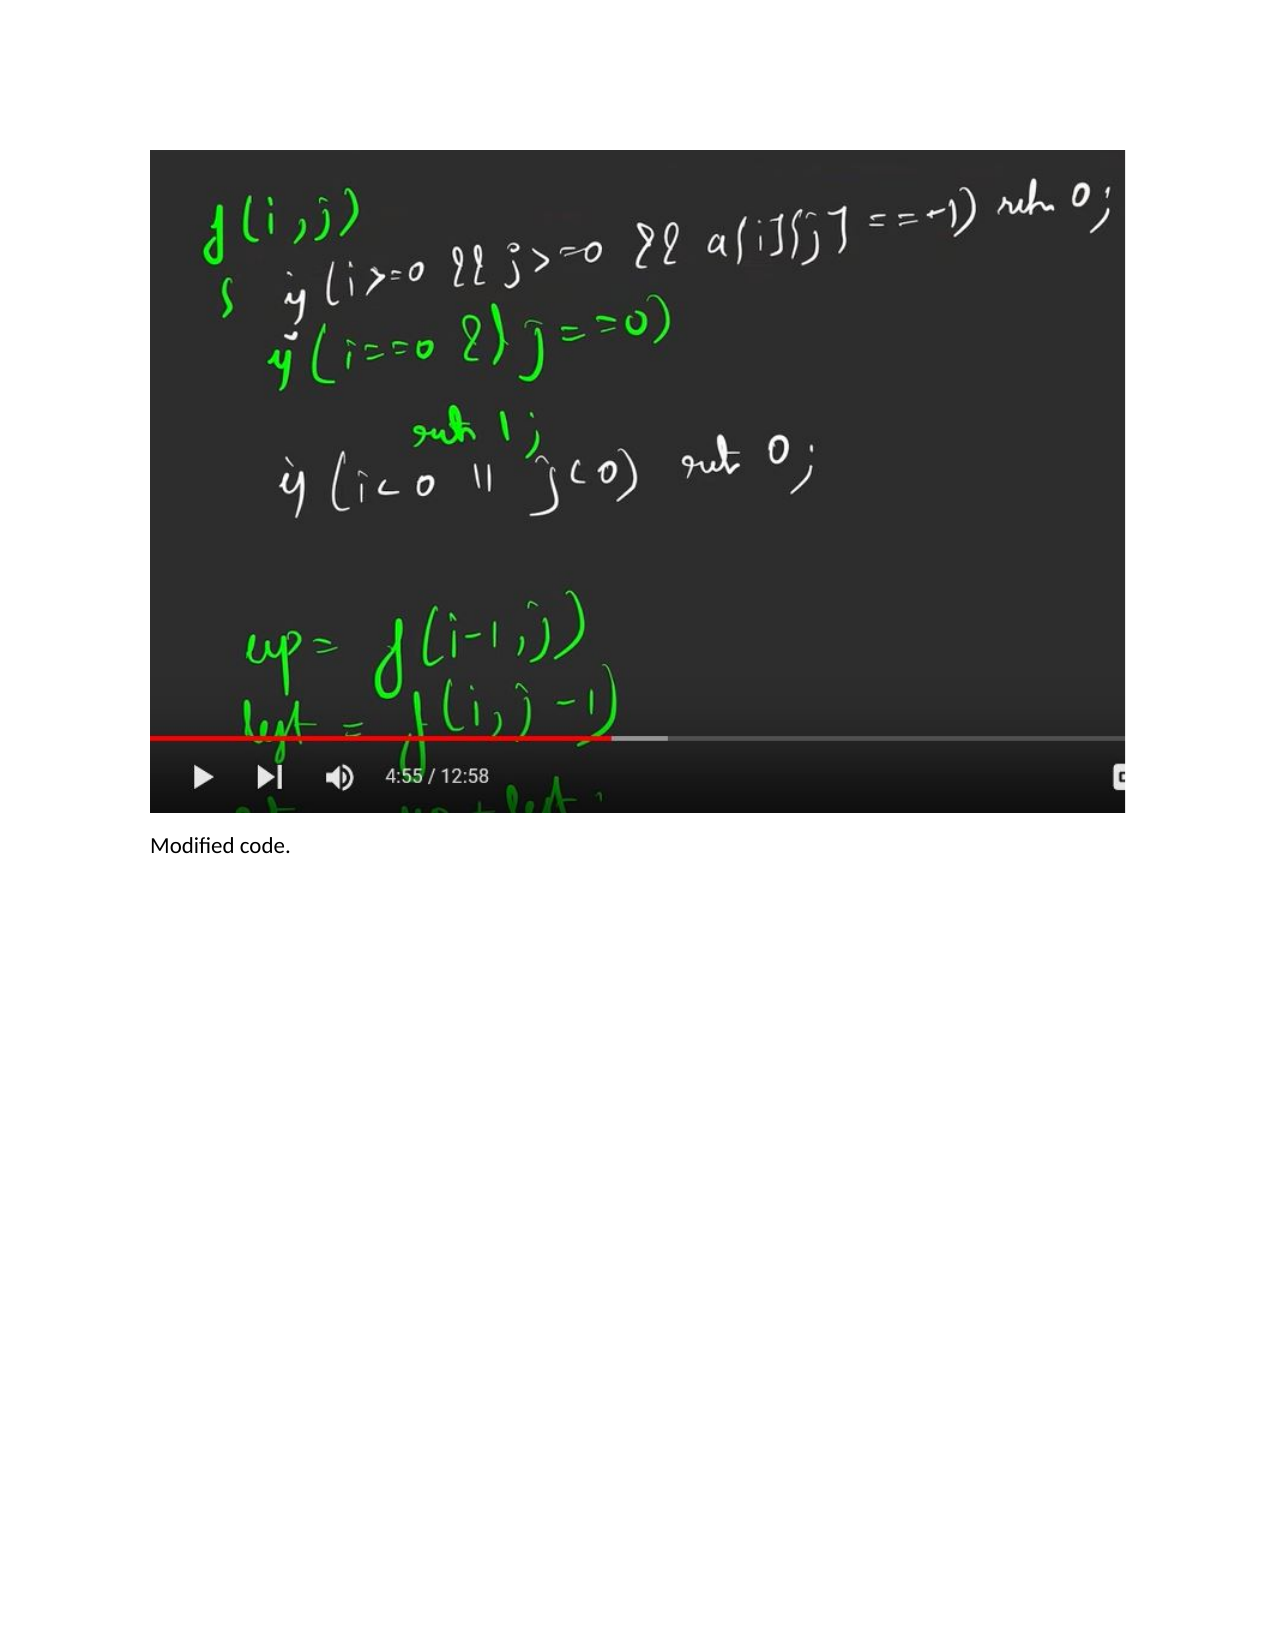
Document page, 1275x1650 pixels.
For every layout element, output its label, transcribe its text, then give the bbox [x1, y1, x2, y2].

text Modified code. [150, 831, 1125, 859]
picture [150, 150, 1125, 813]
